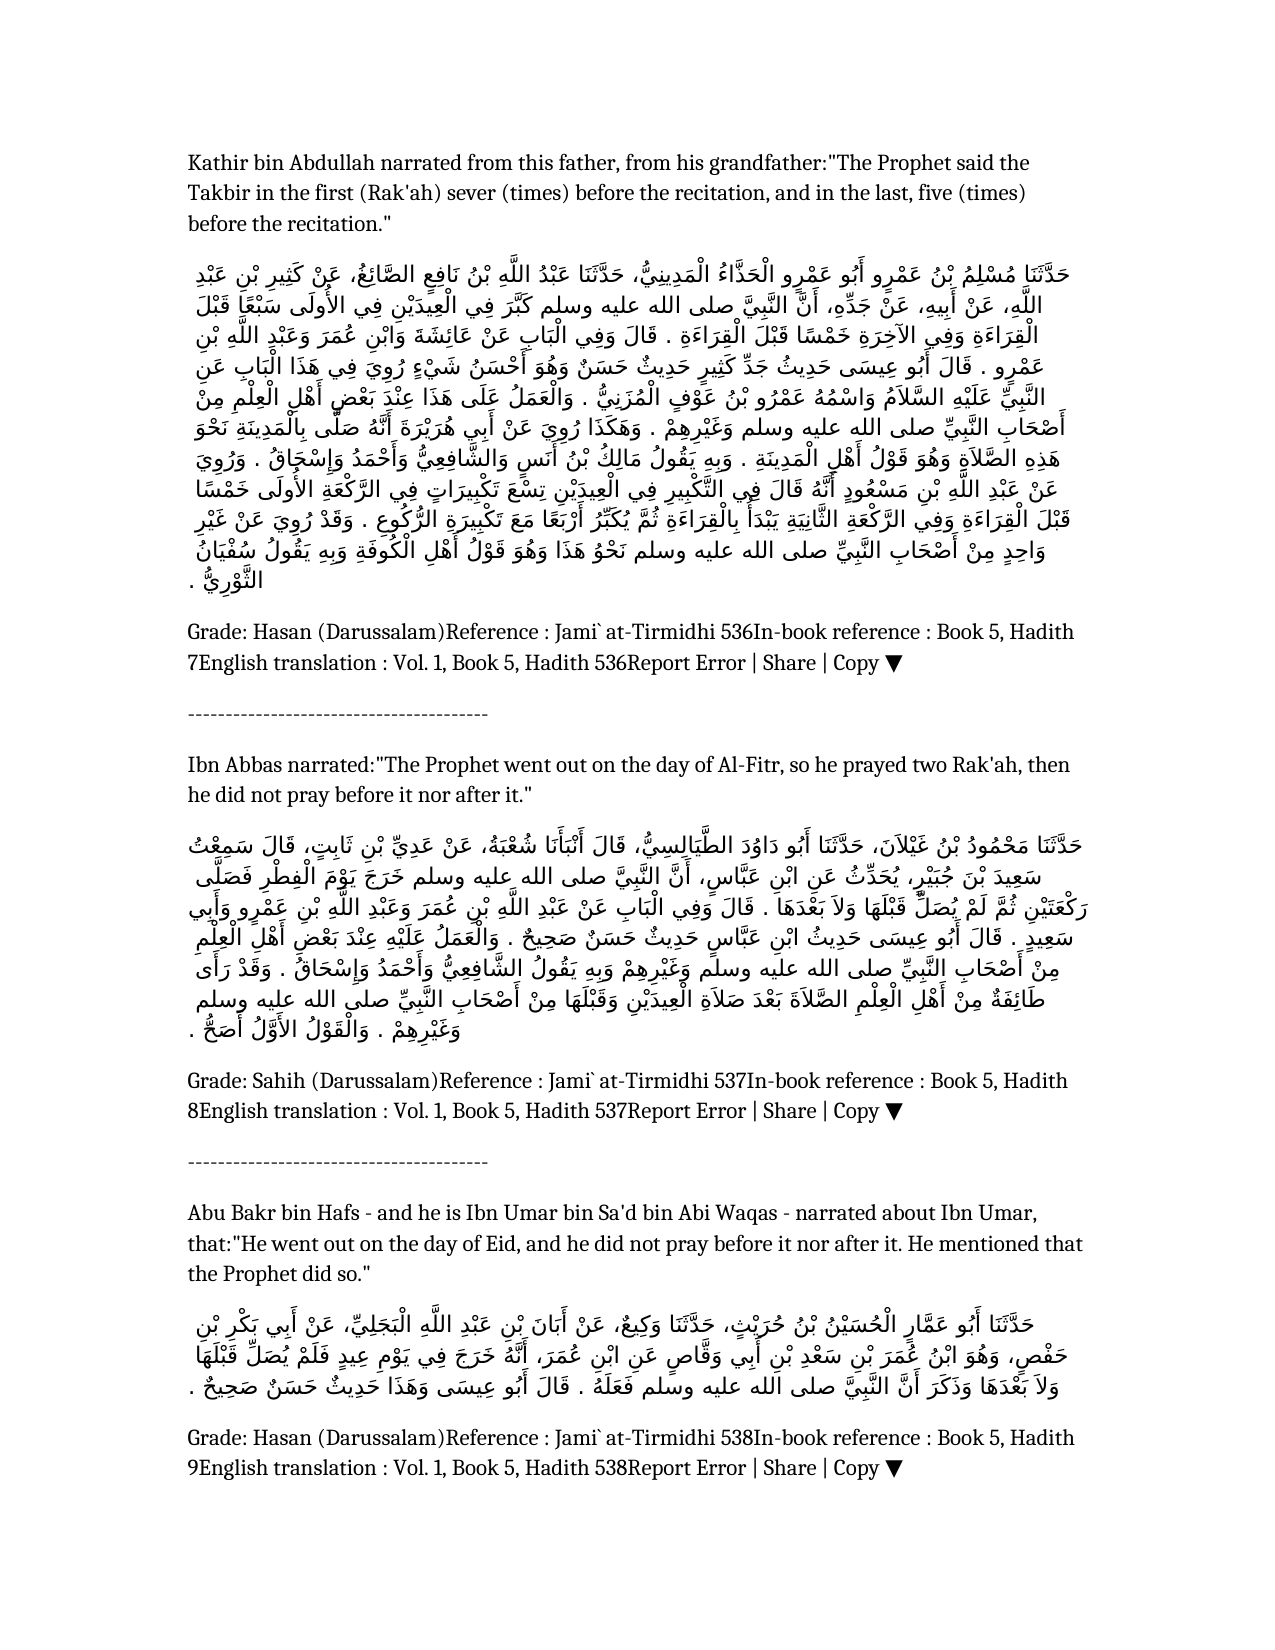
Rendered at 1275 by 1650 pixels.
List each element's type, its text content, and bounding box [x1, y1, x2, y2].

text Ibn Abbas narrated:"The Prophet went out on the day of Al-Fitr, so he prayed two Rak'ah, then he did not pray before it nor after it." [187, 751, 1087, 808]
text Grade: Hasan (Darussalam)Reference : Jami` at-Tirmidhi 536In-book reference : Book 5, Hadith 7English translation : Vol. 1, Book 5, Hadith 536Report Error | Share | Copy ▼ [187, 619, 1087, 676]
text Grade: Hasan (Darussalam)Reference : Jami` at-Tirmidhi 538In-book reference : Book 5, Hadith 9English translation : Vol. 1, Book 5, Hadith 538Report Error | Share | Copy ▼ [187, 1424, 1087, 1481]
text Grade: Sahih (Darussalam)Reference : Jami` at-Tirmidhi 537In-book reference : Book 5, Hadith 8English translation : Vol. 1, Book 5, Hadith 537Report Error | Share | Copy ▼ [187, 1068, 1087, 1124]
text ---------------------------------------- [187, 1149, 1087, 1176]
text ---------------------------------------- [187, 700, 1087, 727]
text Kathir bin Abdullah narrated from this father, from his grandfather:"The Prophet said the Takbir in the first (Rak'ah) sever (times) before the recitation, and in the last, five (times) before the recitation." [187, 150, 1087, 237]
text حَدَّثَنَا أَبُو عَمَّارٍ الْحُسَيْنُ بْنُ حُرَيْثٍ، حَدَّثَنَا وَكِيعٌ، عَنْ أَبَانَ بْنِ عَبْدِ اللَّهِ الْبَجَلِيِّ، عَنْ أَبِي بَكْرِ بْنِ حَفْصٍ، وَهُوَ ابْنُ عُمَرَ بْنِ سَعْدِ بْنِ أَبِي وَقَّاصٍ عَنِ ابْنِ عُمَرَ، أَنَّهُ خَرَجَ فِي يَوْمِ عِيدٍ فَلَمْ يُصَلِّ قَبْلَهَا وَلاَ بَعْدَهَا وَذَكَرَ أَنَّ النَّبِيَّ صلى الله عليه وسلم فَعَلَهُ ‏.‏ قَالَ أَبُو عِيسَى وَهَذَا حَدِيثٌ حَسَنٌ صَحِيحٌ ‏.‏ [187, 1312, 1087, 1399]
text حَدَّثَنَا مُسْلِمُ بْنُ عَمْرٍو أَبُو عَمْرٍو الْحَذَّاءُ الْمَدِينِيُّ، حَدَّثَنَا عَبْدُ اللَّهِ بْنُ نَافِعٍ الصَّائِغُ، عَنْ كَثِيرِ بْنِ عَبْدِ اللَّهِ، عَنْ أَبِيهِ، عَنْ جَدِّهِ، أَنَّ النَّبِيَّ صلى الله عليه وسلم كَبَّرَ فِي الْعِيدَيْنِ فِي الأُولَى سَبْعًا قَبْلَ الْقِرَاءَةِ وَفِي الآخِرَةِ خَمْسًا قَبْلَ الْقِرَاءَةِ ‏.‏ قَالَ وَفِي الْبَابِ عَنْ عَائِشَةَ وَابْنِ عُمَرَ وَعَبْدِ اللَّهِ بْنِ عَمْرٍو ‏.‏ قَالَ أَبُو عِيسَى حَدِيثُ جَدِّ كَثِيرٍ حَدِيثٌ حَسَنٌ وَهُوَ أَحْسَنُ شَيْءٍ رُوِيَ فِي هَذَا الْبَابِ عَنِ النَّبِيِّ عَلَيْهِ السَّلاَمُ وَاسْمُهُ عَمْرُو بْنُ عَوْفٍ الْمُزَنِيُّ ‏.‏ وَالْعَمَلُ عَلَى هَذَا عِنْدَ بَعْضِ أَهْلِ الْعِلْمِ مِنْ أَصْحَابِ النَّبِيِّ صلى الله عليه وسلم وَغَيْرِهِمْ ‏.‏ وَهَكَذَا رُوِيَ عَنْ أَبِي هُرَيْرَةَ أَنَّهُ صَلَّى بِالْمَدِينَةِ نَحْوَ هَذِهِ الصَّلاَةِ وَهُوَ قَوْلُ أَهْلِ الْمَدِينَةِ ‏.‏ وَبِهِ يَقُولُ مَالِكُ بْنُ أَنَسٍ وَالشَّافِعِيُّ وَأَحْمَدُ وَإِسْحَاقُ ‏.‏ وَرُوِيَ عَنْ عَبْدِ اللَّهِ بْنِ مَسْعُودٍ أَنَّهُ قَالَ فِي التَّكْبِيرِ فِي الْعِيدَيْنِ تِسْعَ تَكْبِيرَاتٍ فِي الرَّكْعَةِ الأُولَى خَمْسًا قَبْلَ الْقِرَاءَةِ وَفِي الرَّكْعَةِ الثَّانِيَةِ يَبْدَأُ بِالْقِرَاءَةِ ثُمَّ يُكَبِّرُ أَرْبَعًا مَعَ تَكْبِيرَةِ الرُّكُوعِ ‏.‏ وَقَدْ رُوِيَ عَنْ غَيْرِ وَاحِدٍ مِنْ أَصْحَابِ النَّبِيِّ صلى الله عليه وسلم نَحْوُ هَذَا وَهُوَ قَوْلُ أَهْلِ الْكُوفَةِ وَبِهِ يَقُولُ سُفْيَانُ الثَّوْرِيُّ ‏.‏ [187, 261, 1087, 594]
text Abu Bakr bin Hafs - and he is Ibn Umar bin Sa'd bin Abi Waqas - narrated about Ibn Umar, that:"He went out on the day of Eid, and he did not pray before it nor after it. He mentioned that the Prophet did so." [187, 1200, 1087, 1287]
text حَدَّثَنَا مَحْمُودُ بْنُ غَيْلاَنَ، حَدَّثَنَا أَبُو دَاوُدَ الطَّيَالِسِيُّ، قَالَ أَنْبَأَنَا شُعْبَةُ، عَنْ عَدِيِّ بْنِ ثَابِتٍ، قَالَ سَمِعْتُ سَعِيدَ بْنَ جُبَيْرٍ، يُحَدِّثُ عَنِ ابْنِ عَبَّاسٍ، أَنَّ النَّبِيَّ صلى الله عليه وسلم خَرَجَ يَوْمَ الْفِطْرِ فَصَلَّى رَكْعَتَيْنِ ثُمَّ لَمْ يُصَلِّ قَبْلَهَا وَلاَ بَعْدَهَا ‏.‏ قَالَ وَفِي الْبَابِ عَنْ عَبْدِ اللَّهِ بْنِ عُمَرَ وَعَبْدِ اللَّهِ بْنِ عَمْرٍو وَأَبِي سَعِيدٍ ‏.‏ قَالَ أَبُو عِيسَى حَدِيثُ ابْنِ عَبَّاسٍ حَدِيثٌ حَسَنٌ صَحِيحٌ ‏.‏ وَالْعَمَلُ عَلَيْهِ عِنْدَ بَعْضِ أَهْلِ الْعِلْمِ مِنْ أَصْحَابِ النَّبِيِّ صلى الله عليه وسلم وَغَيْرِهِمْ وَبِهِ يَقُولُ الشَّافِعِيُّ وَأَحْمَدُ وَإِسْحَاقُ ‏.‏ وَقَدْ رَأَى طَائِفَةٌ مِنْ أَهْلِ الْعِلْمِ الصَّلاَةَ بَعْدَ صَلاَةِ الْعِيدَيْنِ وَقَبْلَهَا مِنْ أَصْحَابِ النَّبِيِّ صلى الله عليه وسلم وَغَيْرِهِمْ ‏.‏ وَالْقَوْلُ الأَوَّلُ أَصَحُّ ‏.‏ [187, 833, 1087, 1043]
